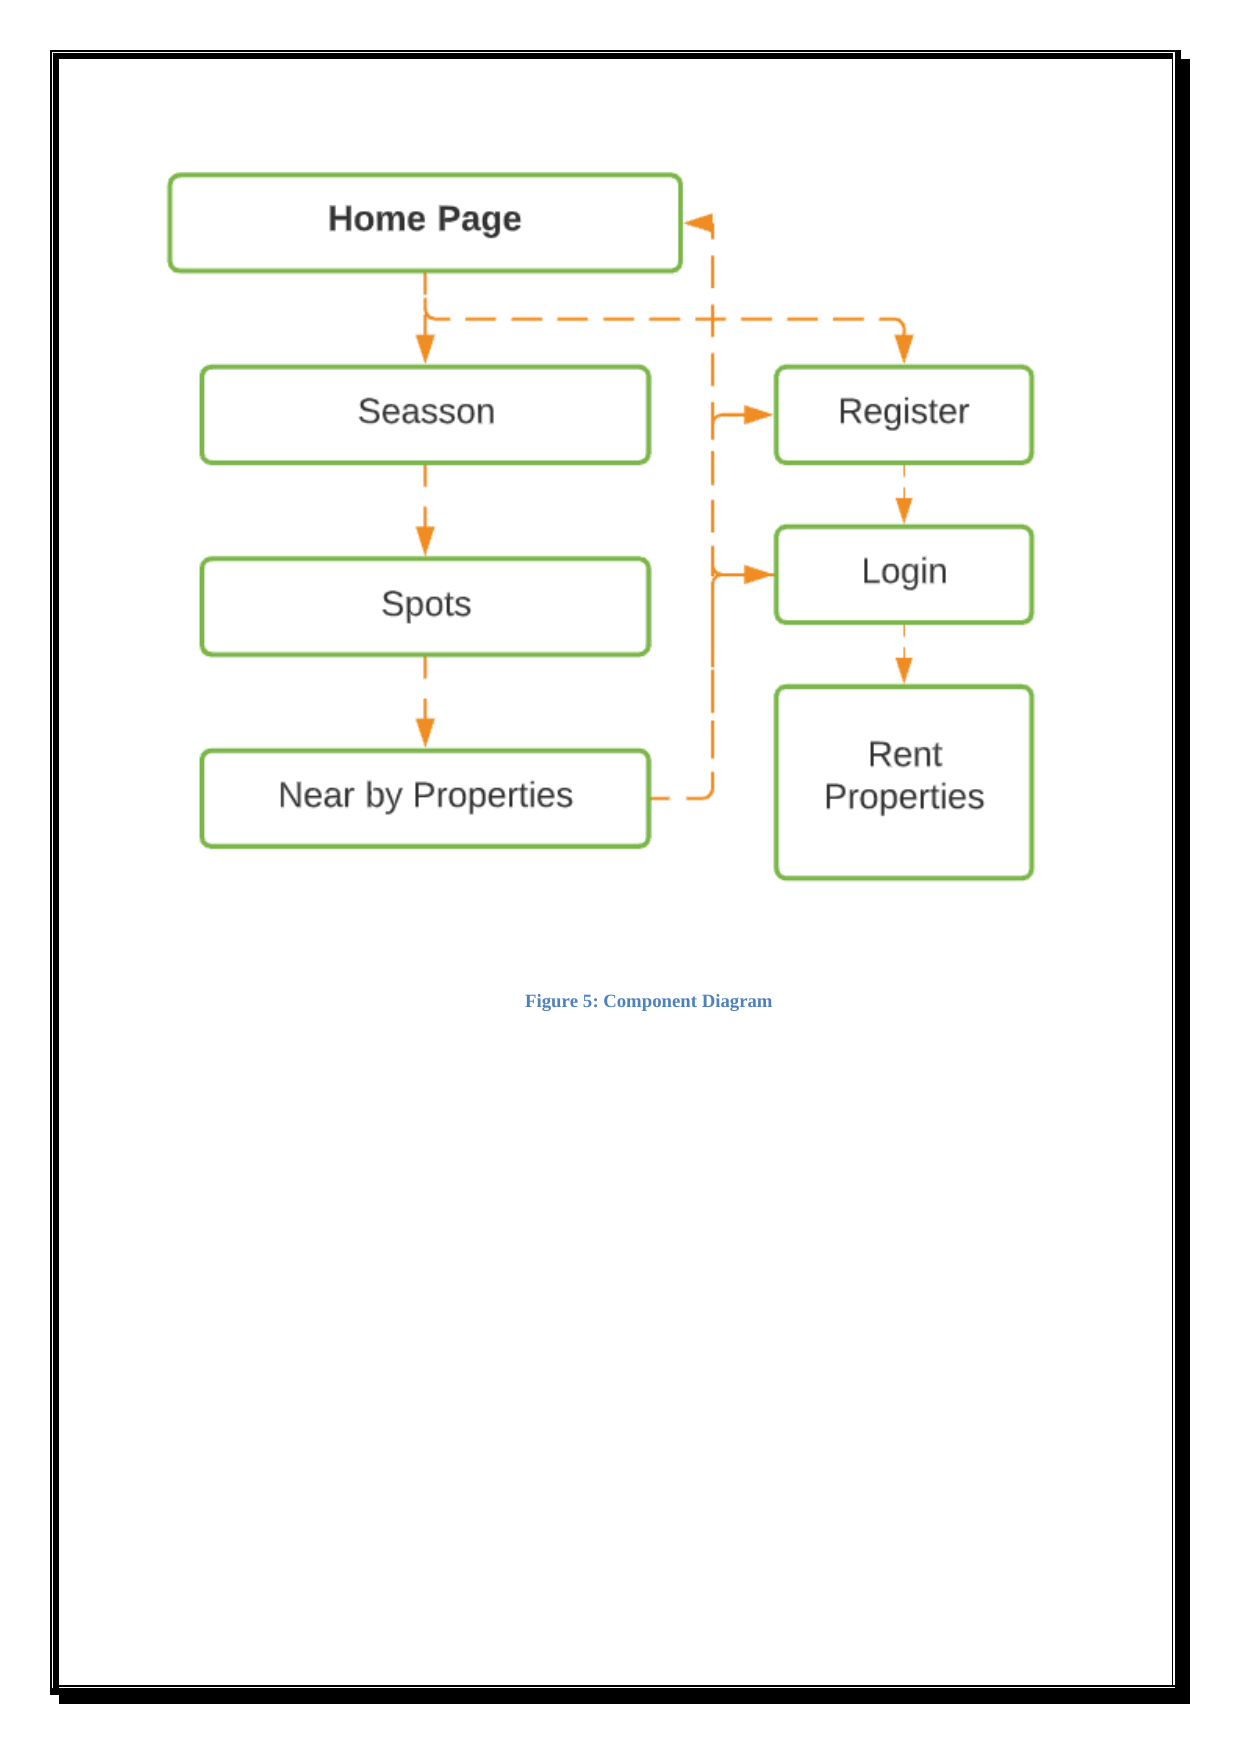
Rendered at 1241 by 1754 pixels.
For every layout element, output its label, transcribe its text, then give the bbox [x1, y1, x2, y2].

picture [142, 150, 1057, 915]
text Figure 5: Component Diagram [450, 990, 1081, 1012]
